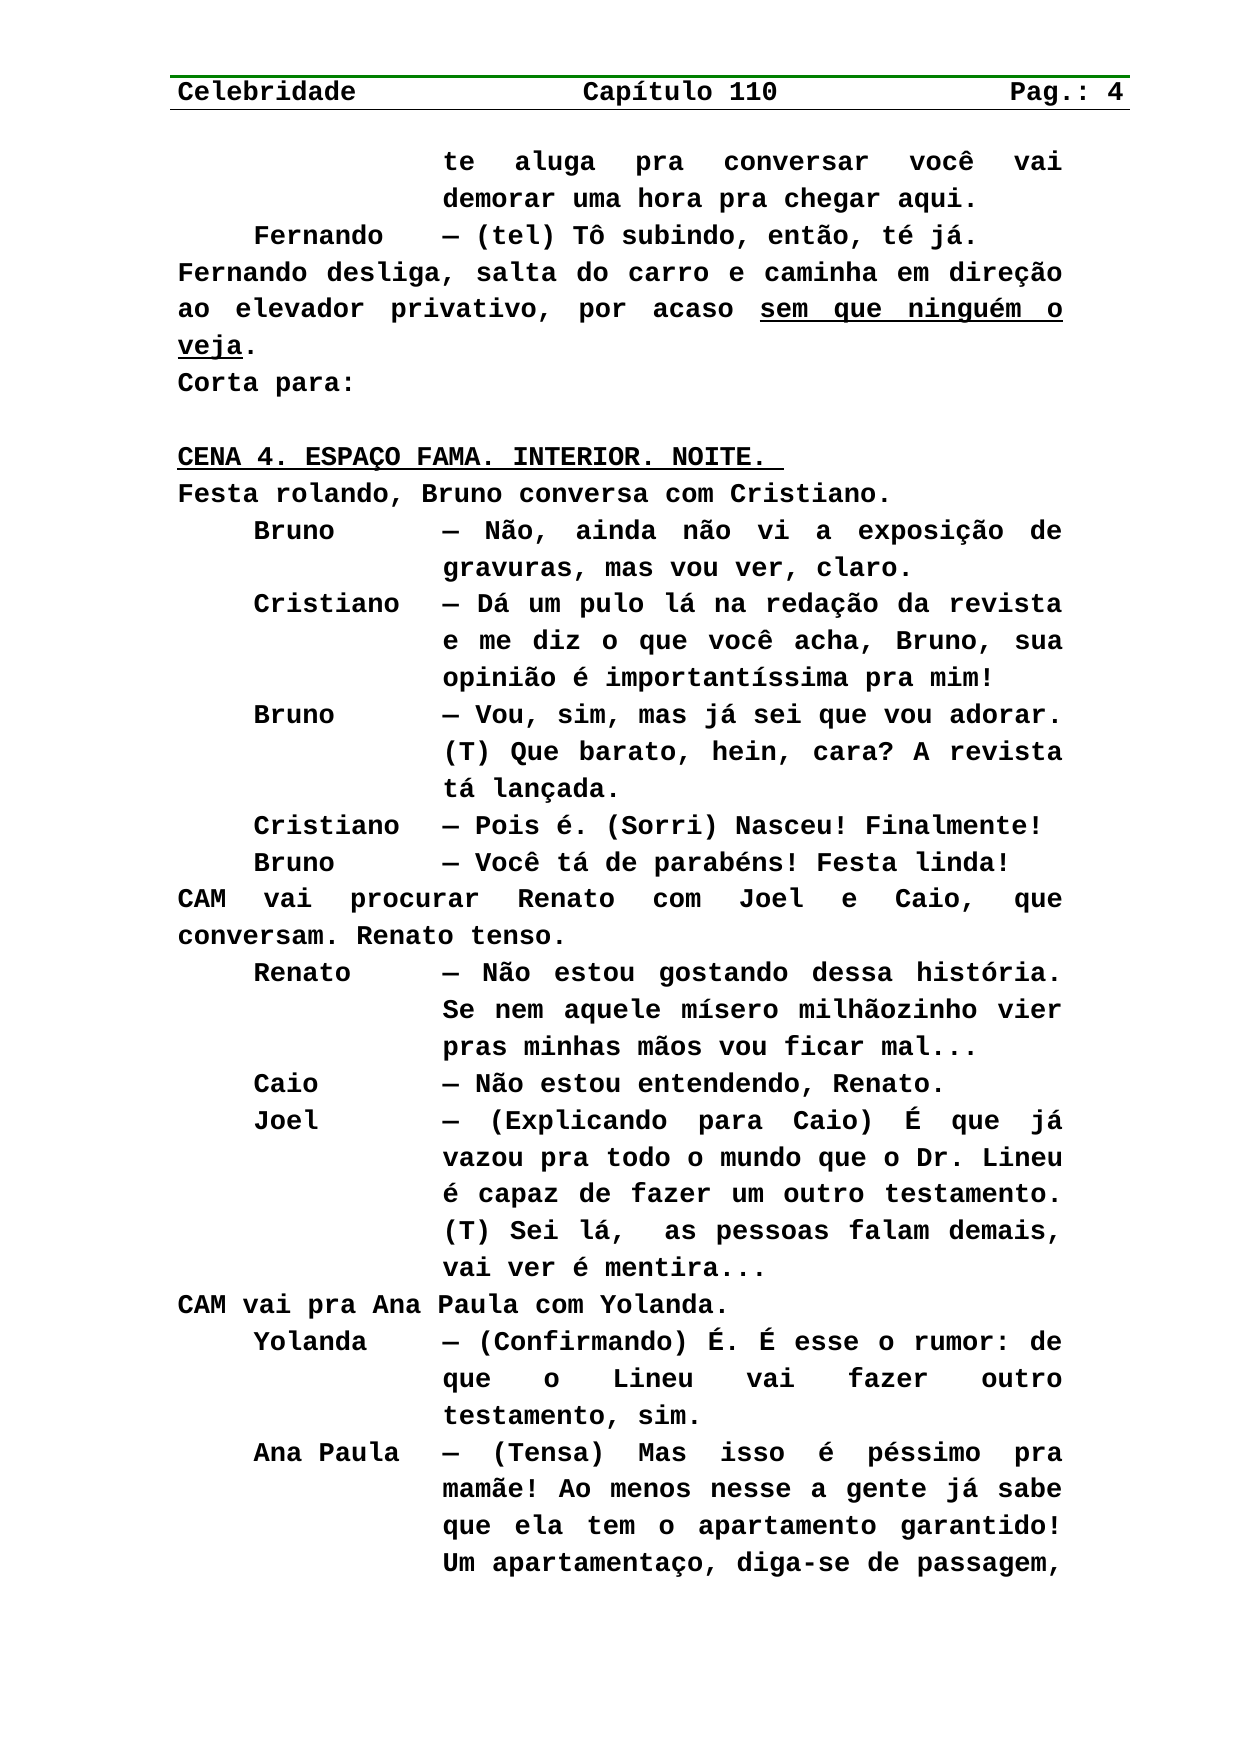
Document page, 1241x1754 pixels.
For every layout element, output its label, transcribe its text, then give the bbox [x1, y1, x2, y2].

text CAM vai pra Ana Paula com Yolanda. [177, 1291, 1063, 1322]
text Cristiano — Dá um pulo lá na redação da revista e me diz o que você acha, Bruno, sua opinião é importantíssima pra mim! [253, 590, 1063, 695]
text Festa rolando, Bruno conversa com Cristiano. [177, 479, 1063, 510]
text Caio — Não estou entendendo, Renato. [253, 1069, 1063, 1100]
text Cristiano — Pois é. (Sorri) Nasceu! Finalmente! [253, 811, 1063, 842]
text Fernando — (tel) Tô subindo, então, té já. [253, 221, 1063, 252]
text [253, 1438, 1063, 1580]
text CENA 4. espaço fama. ambiente. Interior. Noite. [177, 443, 1063, 473]
text Fernando desliga, salta do carro e caminha em direção ao elevador privativo, por acaso sem que ninguém o veja. [177, 258, 1063, 363]
text Joel — (Explicando para Caio) É que já vazou pra todo o mundo que o Dr. Lineu é capaz de fazer um outro testamento. (T) Sei lá, as pessoas falam demais, vai ver é mentira... [253, 1106, 1063, 1285]
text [253, 148, 1063, 215]
text Corta para: [177, 369, 1063, 400]
text Yolanda — (Confirmando) É. É esse o rumor: de que o Lineu vai fazer outro testamento, sim. [253, 1328, 1063, 1432]
text Bruno — Não, ainda não vi a exposição de gravuras, mas vou ver, claro. [253, 516, 1063, 584]
text Bruno — Vou, sim, mas já sei que vou adorar. (T) Que barato, hein, cara? A revista tá lançada. [253, 701, 1063, 805]
text CAM vai procurar Renato com Joel e Caio, que conversam. Renato tenso. [177, 885, 1063, 953]
text Bruno — Você tá de parabéns! Festa linda! [253, 848, 1063, 879]
text Renato — Não estou gostando dessa história. Se nem aquele mísero milhãozinho vier pras minhas mãos vou ficar mal... [253, 959, 1063, 1063]
